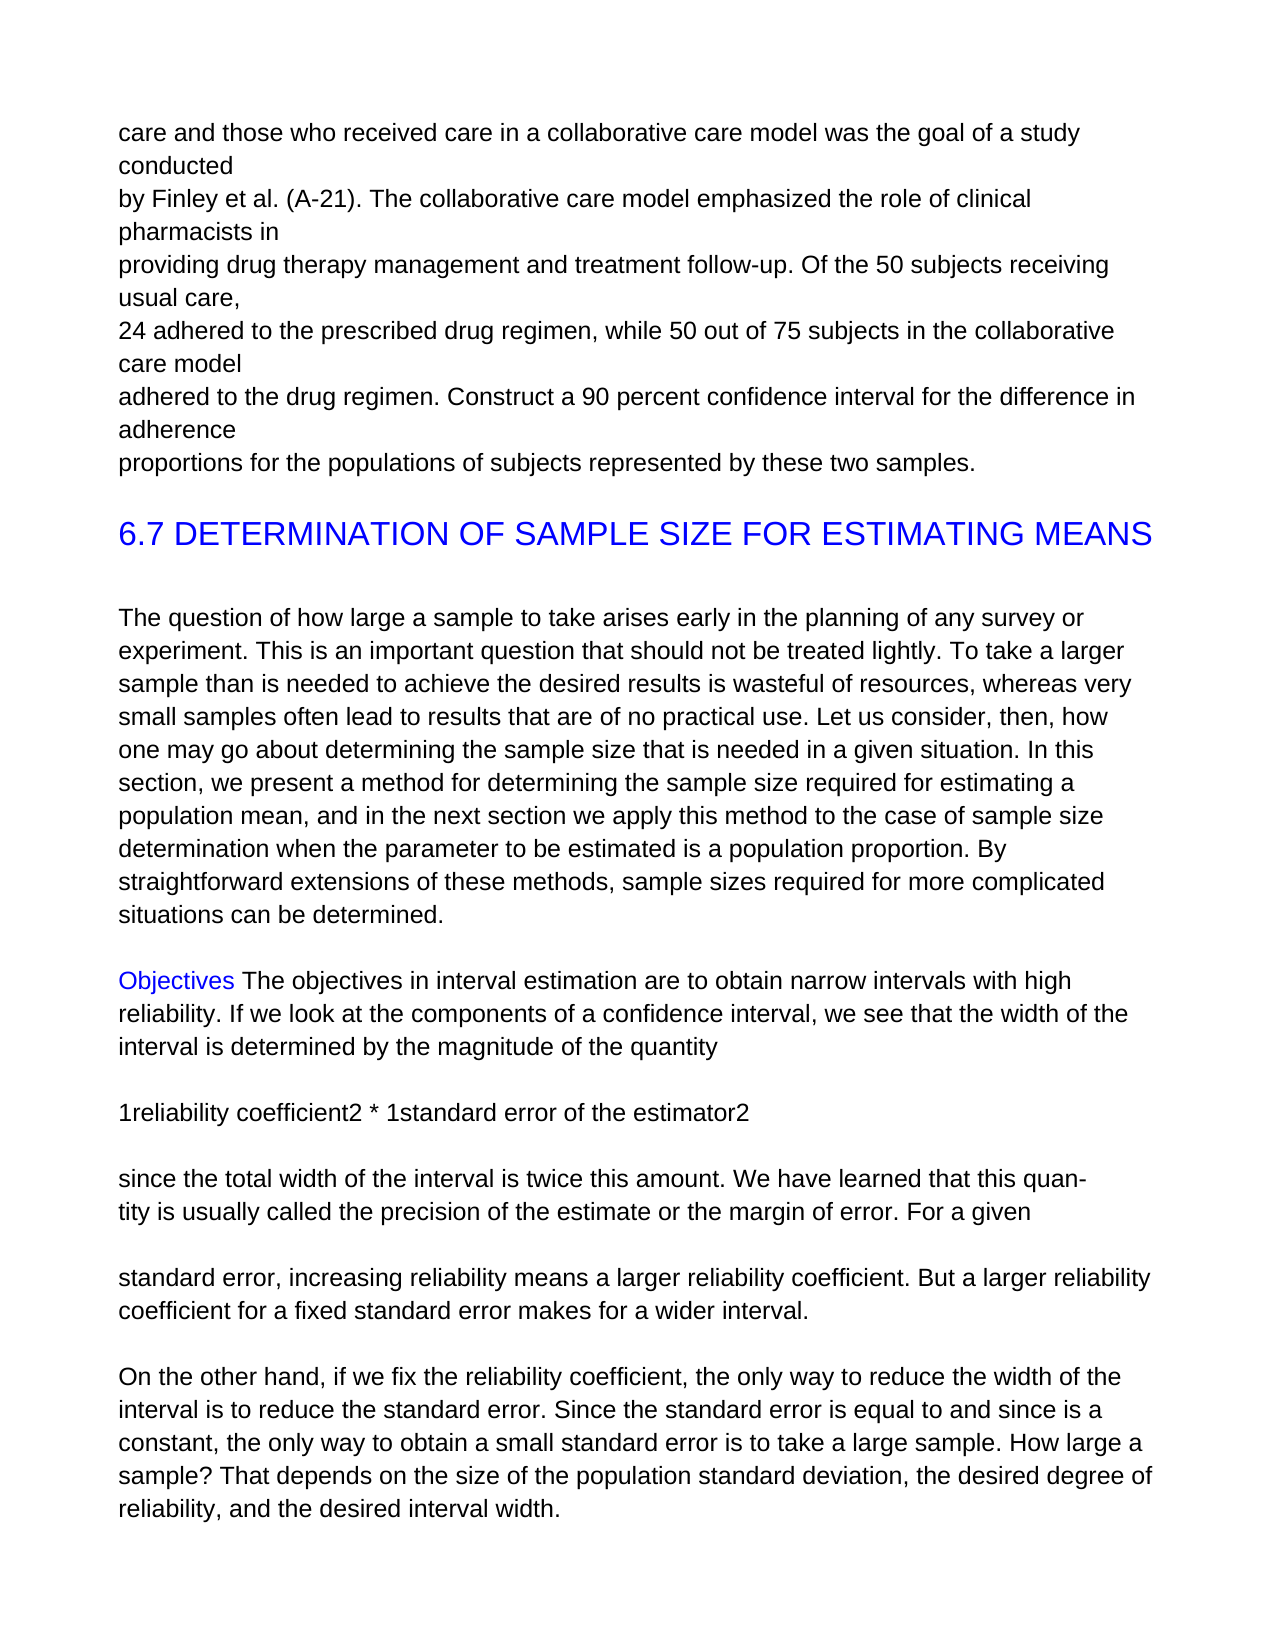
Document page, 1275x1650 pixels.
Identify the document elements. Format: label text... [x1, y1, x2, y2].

text adhered to the drug regimen. Construct a 90 percent confidence interval for the difference in adherence [118, 382, 1157, 444]
text The question of how large a sample to take arises early in the planning of any survey or experiment. This is an important question that should not be treated lightly. To take a larger sample than is needed to achieve the desired results is wasteful of resources, whereas very small samples often lead to results that are of no practical use. Let us consider, then, how one may go about determining the sample size that is needed in a given situation. In this section, we present a method for determining the sample size required for estimating a population mean, and in the next section we apply this method to the case of sample size determination when the parameter to be estimated is a population proportion. By straightforward extensions of these methods, sample sizes required for more complicated situations can be determined. [118, 603, 1157, 928]
text since the total width of the interval is twice this amount. We have learned that this quan- [118, 1164, 1157, 1193]
text tity is usually called the precision of the estimate or the margin of error. For a given [118, 1197, 1157, 1226]
text On the other hand, if we fix the reliability coefficient, the only way to reduce the width of the interval is to reduce the standard error. Since the standard error is equal to and since is a constant, the only way to obtain a small standard error is to take a large sample. How large a sample? That depends on the size of the population standard deviation, the desired degree of reliability, and the desired interval width. [118, 1362, 1157, 1523]
text care and those who received care in a collaborative care model was the goal of a study conducted [118, 118, 1157, 180]
text standard error, increasing reliability means a larger reliability coefficient. But a larger reliability coefficient for a fixed standard error makes for a wider interval. [118, 1263, 1157, 1325]
text Objectives The objectives in interval estimation are to obtain narrow intervals with high reliability. If we look at the components of a confidence interval, we see that the width of the interval is determined by the magnitude of the quantity [118, 966, 1157, 1061]
text providing drug therapy management and treatment follow-up. Of the 50 subjects receiving usual care, [118, 250, 1157, 312]
text 6.7 DETERMINATION OF SAMPLE SIZE FOR ESTIMATING MEANS [118, 514, 1157, 553]
text 24 adhered to the prescribed drug regimen, while 50 out of 75 subjects in the collaborative care model [118, 316, 1157, 378]
text 1reliability coefficient2 * 1standard error of the estimator2 [118, 1098, 1157, 1127]
text proportions for the populations of subjects represented by these two samples. [118, 448, 1157, 477]
text by Finley et al. (A-21). The collaborative care model emphasized the role of clinical pharmacists in [118, 184, 1157, 246]
